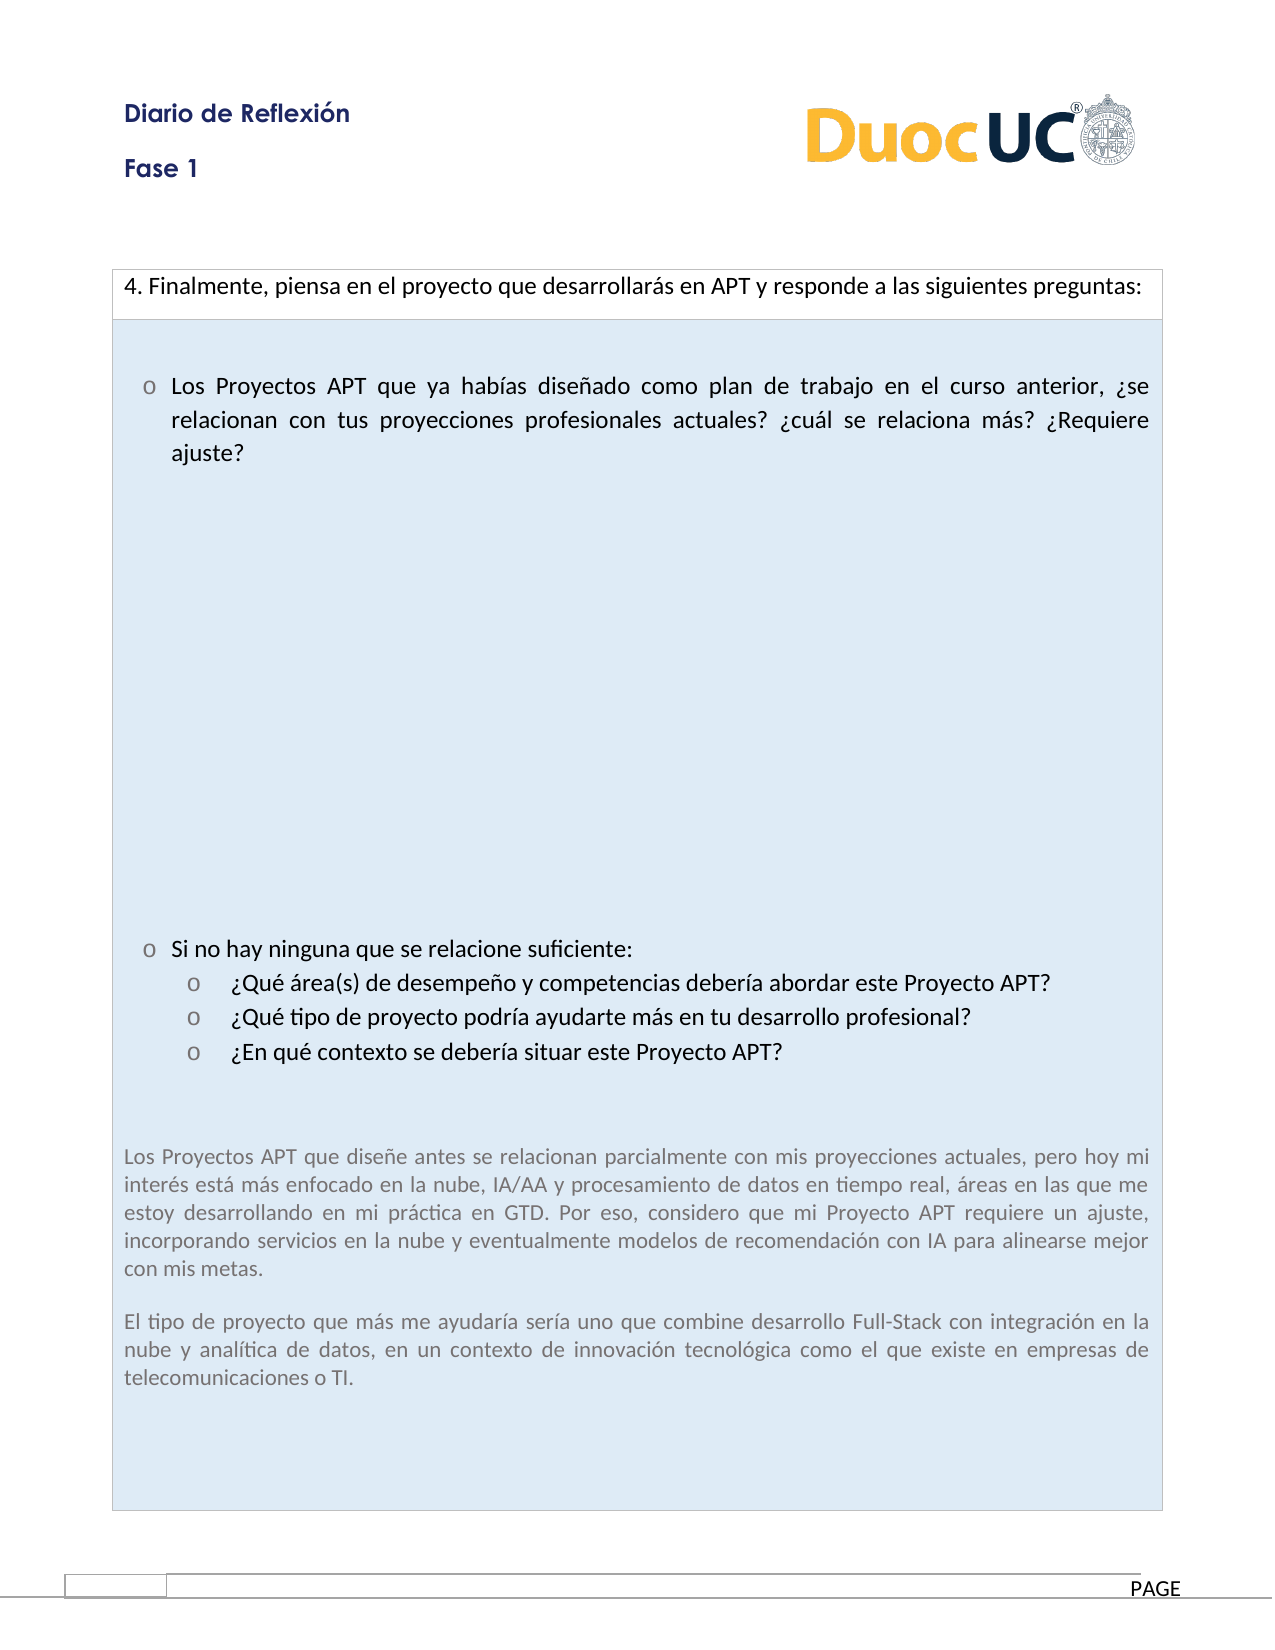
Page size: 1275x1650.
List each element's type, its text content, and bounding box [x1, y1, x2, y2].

picture [807, 94, 1135, 165]
table_header 4. Finalmente, piensa en el proyecto que desarrollarás en APT y responde a las siguientes preguntas: [113, 270, 1162, 319]
